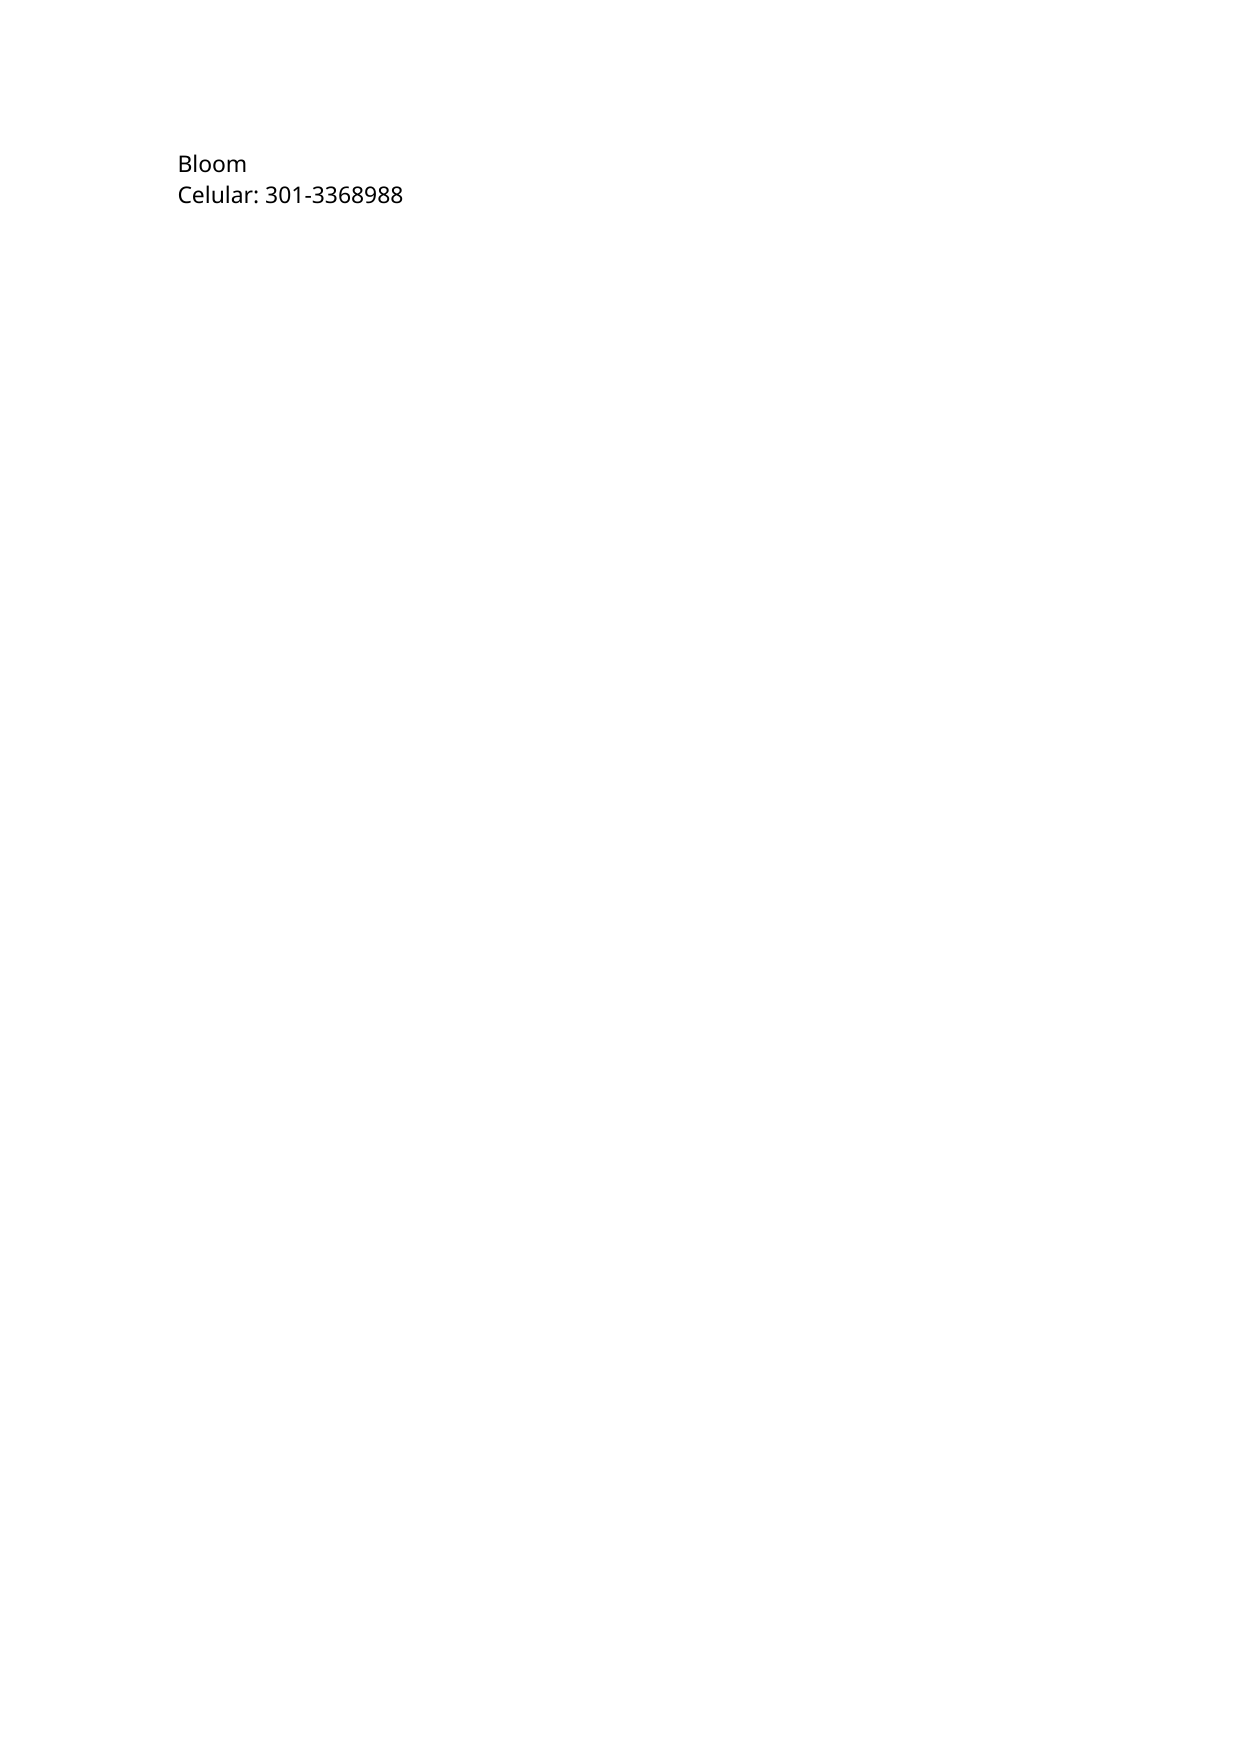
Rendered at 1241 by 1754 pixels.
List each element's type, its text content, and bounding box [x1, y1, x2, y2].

text Celular: 301-3368988 [177, 179, 1063, 210]
text Bloom [177, 148, 1063, 179]
